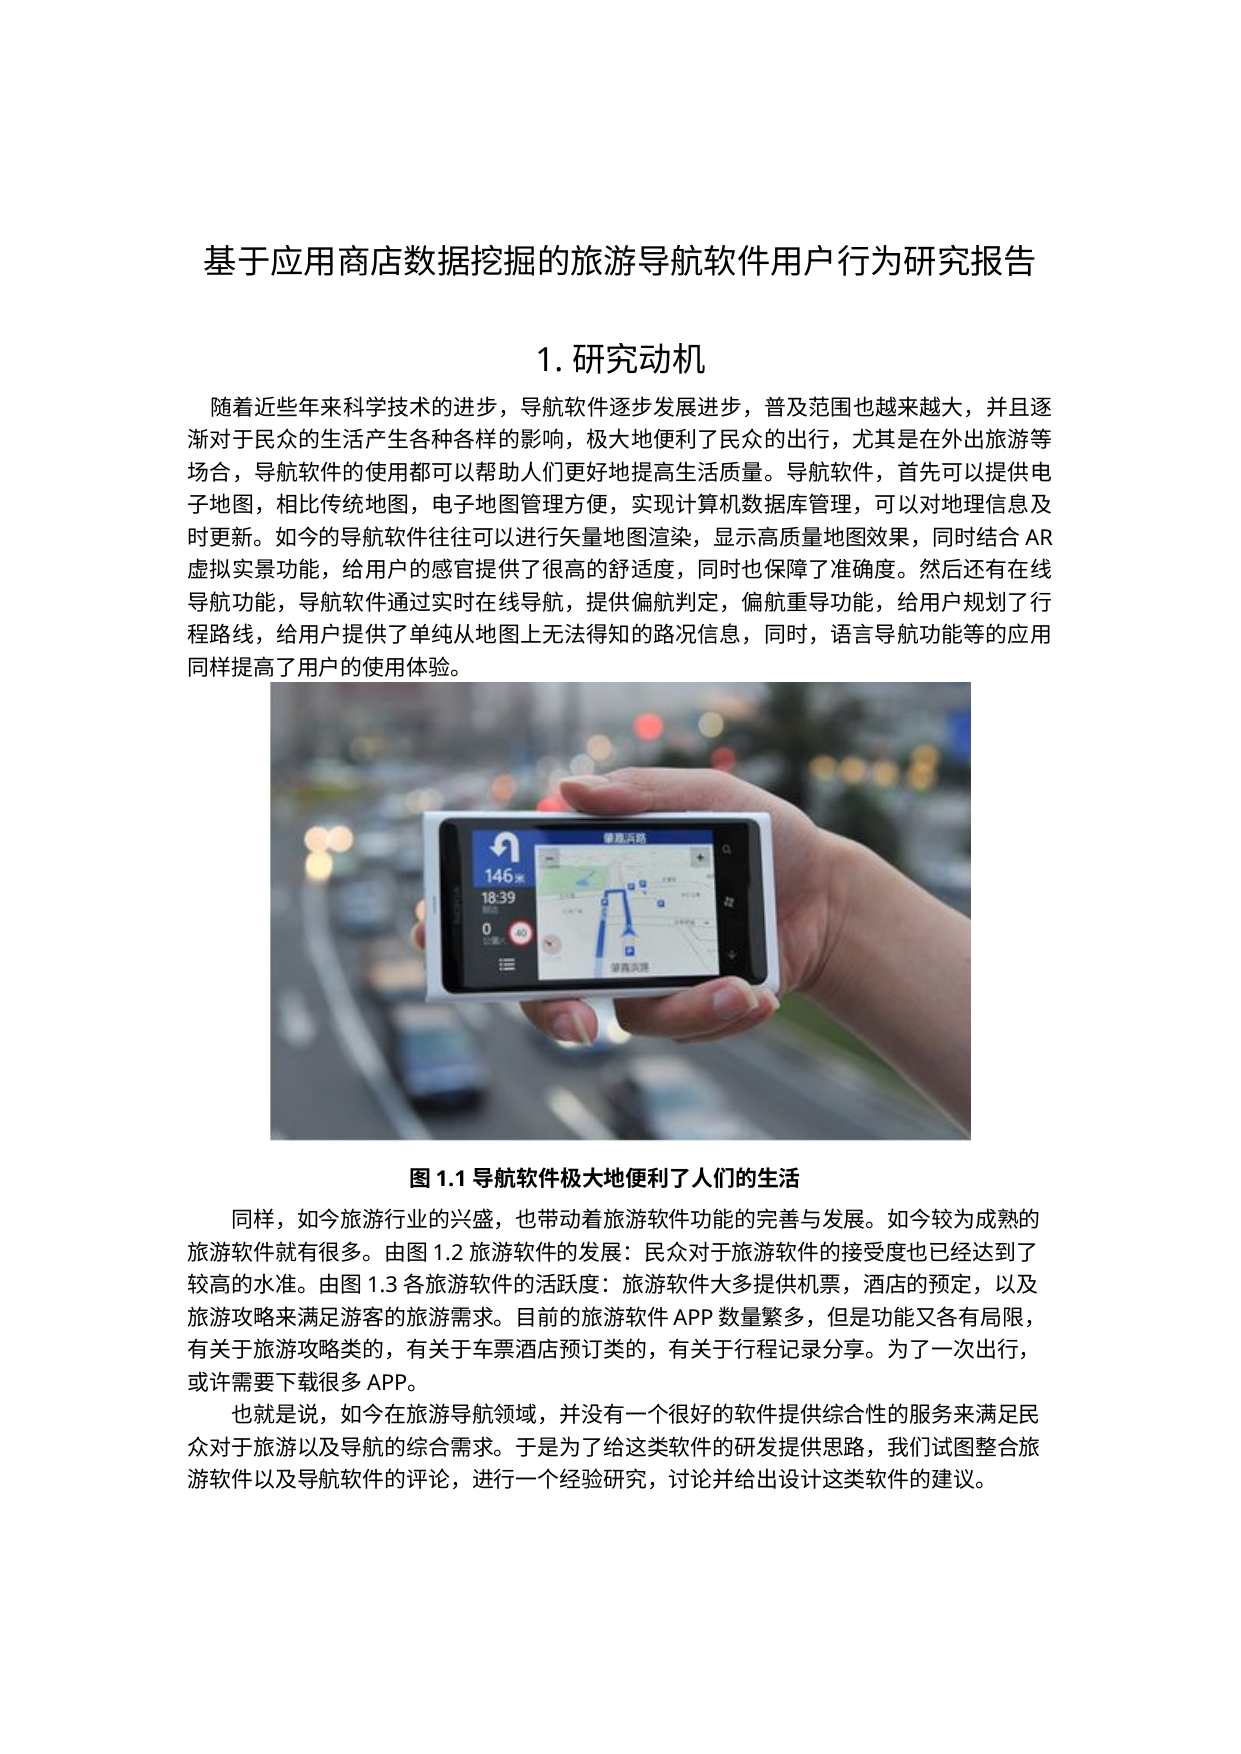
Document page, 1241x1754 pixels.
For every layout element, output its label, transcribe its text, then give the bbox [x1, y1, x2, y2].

text 也就是说，如今在旅游导航领域，并没有一个很好的软件提供综合性的服务来满足民众对于旅游以及导航的综合需求。于是为了给这类软件的研发提供思路，我们试图整合旅游软件以及导航软件的评论，进行一个经验研究，讨论并给出设计这类软件的建议。 [187, 1397, 1053, 1494]
text 随着近些年来科学技术的进步，导航软件逐步发展进步，普及范围也越来越大，并且逐渐对于民众的生活产生各种各样的影响，极大地便利了民众的出行，尤其是在外出旅游等场合，导航软件的使用都可以帮助人们更好地提高生活质量。导航软件，首先可以提供电子地图，相比传统地图，电子地图管理方便，实现计算机数据库管理，可以对地理信息及时更新。如今的导航软件往往可以进行矢量地图渲染，显示高质量地图效果，同时结合AR虚拟实景功能，给用户的感官提供了很高的舒适度，同时也保障了准确度。然后还有在线导航功能，导航软件通过实时在线导航，提供偏航判定，偏航重导功能，给用户规划了行程路线，给用户提供了单纯从地图上无法得知的路况信息，同时，语言导航功能等的应用，同样提高了用户的使用体验。 [187, 389, 1053, 682]
picture [269, 682, 971, 1142]
text 1. 研究动机 [187, 324, 1053, 389]
text 基于应用商店数据挖掘的旅游导航软件用户行为研究报告 [187, 227, 1053, 292]
text 同样，如今旅游行业的兴盛，也带动着旅游软件功能的完善与发展。如今较为成熟的旅游软件就有很多。由图1.2 旅游软件的发展：民众对于旅游软件的接受度也已经达到了较高的水准。由图1.3 各旅游软件的活跃度：旅游软件大多提供机票，酒店的预定，以及旅游攻略来满足游客的旅游需求。目前的旅游软件APP数量繁多，但是功能又各有局限，有关于旅游攻略类的，有关于车票酒店预订类的，有关于行程记录分享。为了一次出行，或许需要下载很多APP。 [187, 1202, 1053, 1397]
